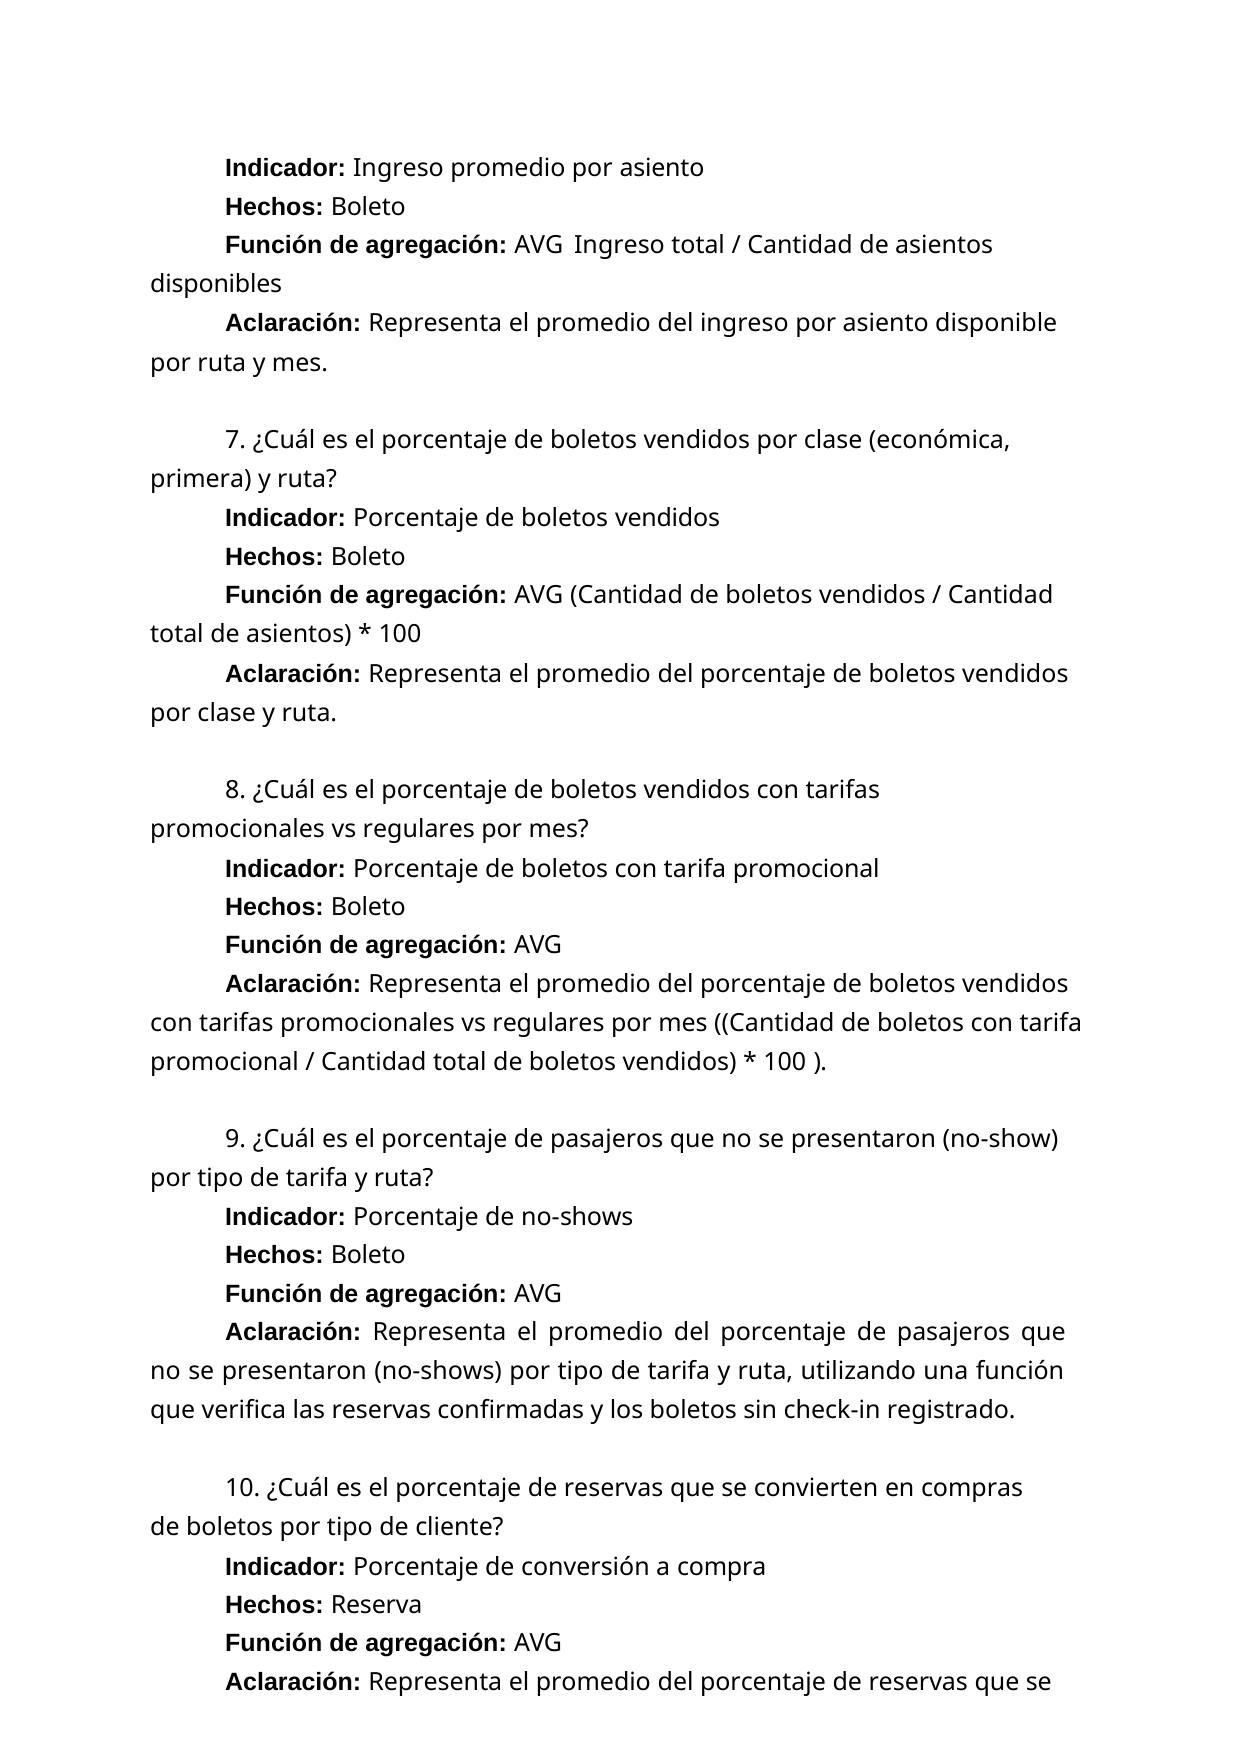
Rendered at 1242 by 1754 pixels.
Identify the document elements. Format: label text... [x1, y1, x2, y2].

list ¿Cuál es el porcentaje de boletos vendidos con tarifas promocionales vs regulares por mes? [150, 772, 1056, 845]
text Aclaración: Representa el promedio del porcentaje de boletos vendidos con tarifas promocionales vs regulares por mes ((Cantidad de boletos con tarifa [150, 965, 1085, 1038]
list ¿Cuál es el porcentaje de boletos vendidos por clase (económica, primera) y ruta? [150, 422, 1084, 495]
text Indicador: Porcentaje de no-shows [225, 1199, 1150, 1233]
text Aclaración: Representa el promedio del porcentaje de pasajeros que no se presentaron (no-shows) por tipo de tarifa y ruta, utilizando una función que verifica las reservas confirmadas y los boletos sin check-in registrado. [150, 1314, 1066, 1426]
text promocional / Cantidad total de boletos vendidos) * 100 ). [150, 1044, 1150, 1078]
text Hechos: Reserva [225, 1586, 1150, 1621]
text Indicador: Porcentaje de boletos con tarifa promocional [225, 850, 1150, 884]
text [150, 1663, 1085, 1697]
list ¿Cuál es el porcentaje de reservas que se convierten en compras de boletos por tipo de cliente? [150, 1470, 1031, 1543]
subtitle Función de agregación: AVG [225, 1276, 1150, 1309]
text Indicador: Porcentaje de conversión a compra [225, 1548, 1150, 1582]
text Hechos: Boleto [225, 888, 1150, 923]
text Función de agregación: AVG Ingreso total / Cantidad de asientos disponibles [150, 227, 1085, 300]
text Hechos: Boleto [225, 1237, 1150, 1271]
text Aclaración: Representa el promedio del ingreso por asiento disponible por ruta y mes. [150, 305, 1085, 378]
text Indicador: Ingreso promedio por asiento [225, 150, 1150, 184]
text Indicador: Porcentaje de boletos vendidos [225, 500, 1150, 534]
subtitle Función de agregación: AVG [225, 1625, 1150, 1659]
text Aclaración: Representa el promedio del porcentaje de boletos vendidos por clase y ruta. [150, 655, 1085, 728]
text Hechos: Boleto [225, 538, 1150, 572]
text Función de agregación: AVG (Cantidad de boletos vendidos / Cantidad total de asientos) * 100 [150, 577, 1085, 650]
list ¿Cuál es el porcentaje de pasajeros que no se presentaron (no-show) por tipo de tarifa y ruta? [150, 1120, 1072, 1194]
text Hechos: Boleto [225, 188, 1150, 222]
subtitle Función de agregación: AVG [225, 927, 1150, 961]
